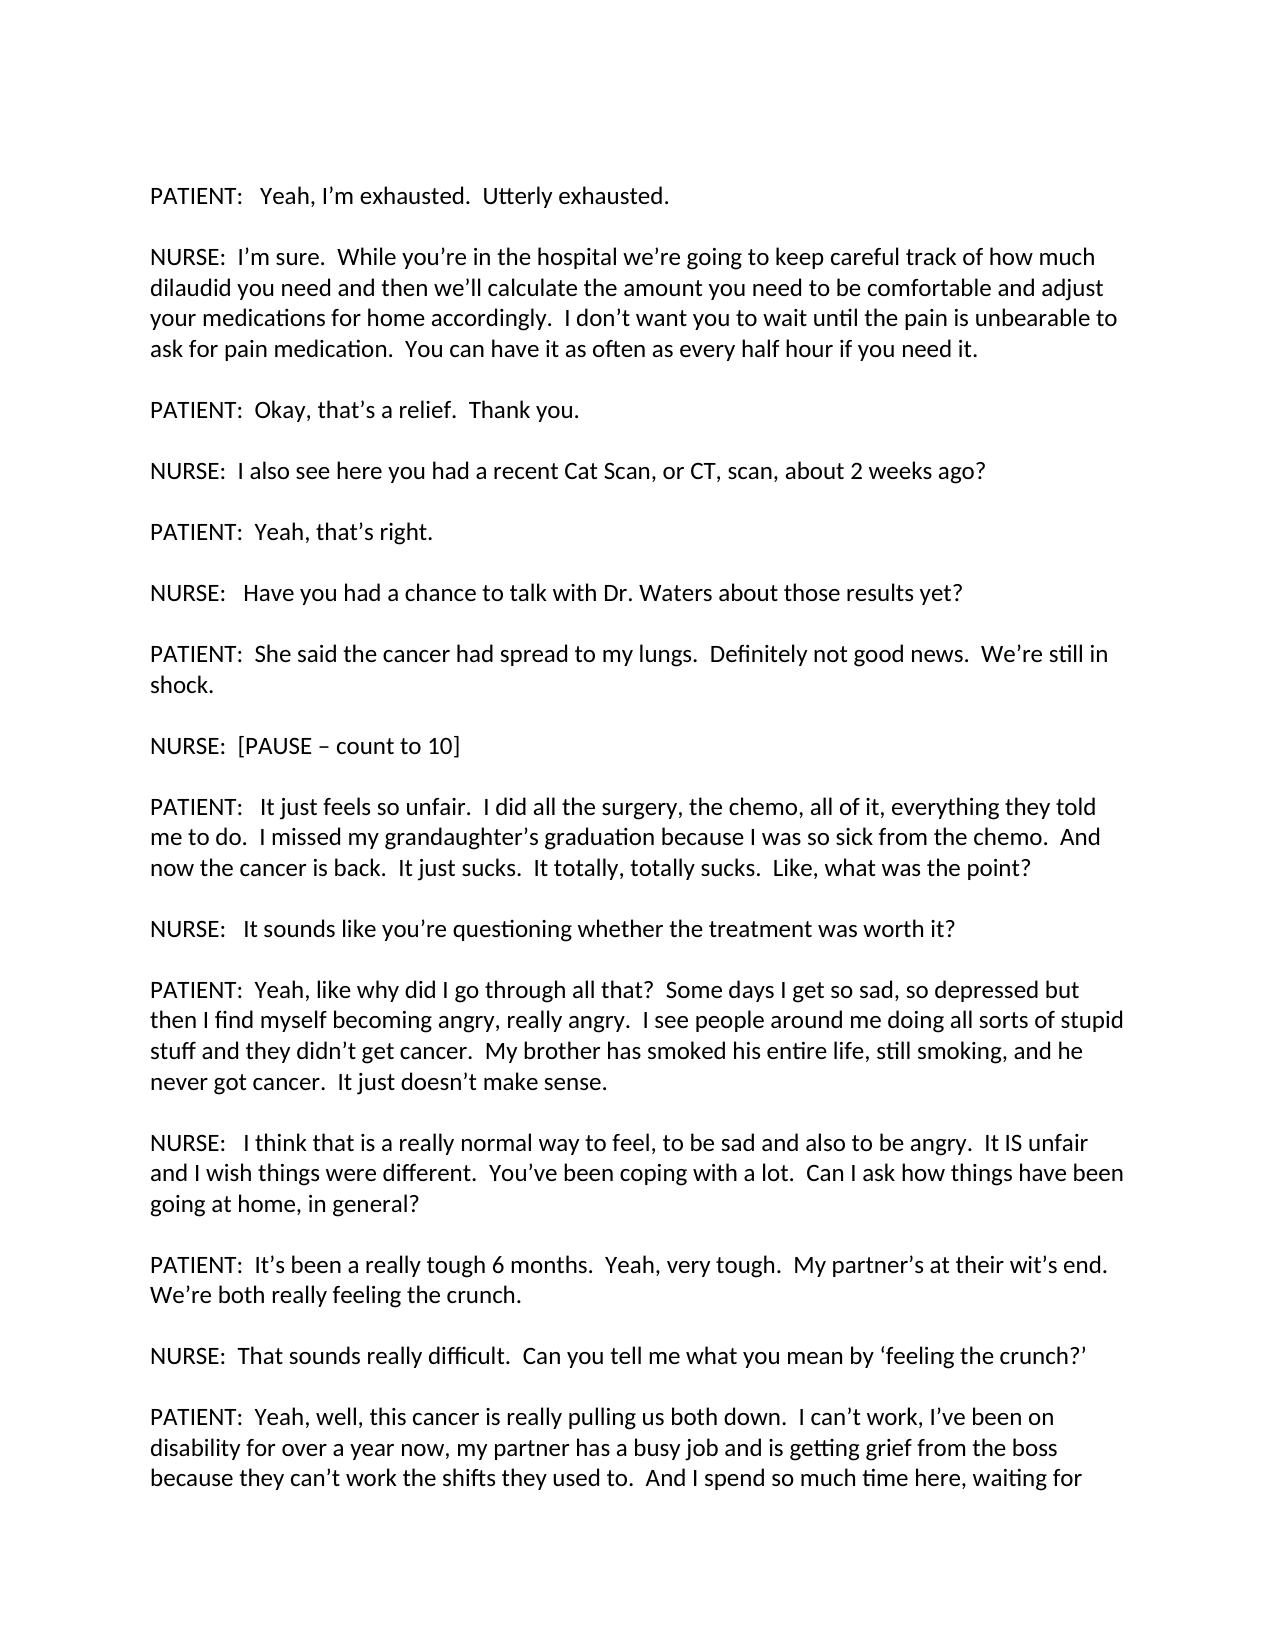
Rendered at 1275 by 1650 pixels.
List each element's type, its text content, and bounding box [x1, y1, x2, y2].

text PATIENT: She said the cancer had spread to my lungs. Definitely not good news. We’re still in shock. [150, 638, 1125, 699]
text PATIENT: It just feels so unfair. I did all the surgery, the chemo, all of it, everything they told me to do. I missed my grandaughter’s graduation because I was so sick from the chemo. And now the cancer is back. It just sucks. It totally, totally sucks. Like, what was the point? [150, 791, 1125, 882]
text NURSE: Have you had a chance to talk with Dr. Waters about those results yet? [150, 577, 1125, 608]
text PATIENT: Okay, that’s a relief. Thank you. [150, 394, 1125, 425]
text NURSE: I’m sure. While you’re in the hospital we’re going to keep careful track of how much dilaudid you need and then we’ll calculate the amount you need to be comfortable and adjust your medications for home accordingly. I don’t want you to wait until the pain is unbearable to ask for pain medication. You can have it as often as every half hour if you need it. [150, 242, 1125, 394]
text PATIENT: Yeah, I’m exhausted. Utterly exhausted. [150, 181, 1125, 211]
text NURSE: It sounds like you’re questioning whether the treatment was worth it? [150, 913, 1125, 943]
text PATIENT: Yeah, that’s right. [150, 516, 1125, 547]
text NURSE: I think that is a really normal way to feel, to be sad and also to be angry. It IS unfair and I wish things were different. You’ve been coping with a lot. Can I ask how things have been going at home, in general? [150, 1127, 1125, 1218]
text NURSE: That sounds really difficult. Can you tell me what you mean by ‘feeling the crunch?’ [150, 1340, 1125, 1371]
text PATIENT: Yeah, like why did I go through all that? Some days I get so sad, so depressed but then I find myself becoming angry, really angry. I see people around me doing all sorts of stupid stuff and they didn’t get cancer. My brother has smoked his entire life, still smoking, and he never got cancer. It just doesn’t make sense. [150, 974, 1125, 1096]
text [150, 1401, 1125, 1493]
text NURSE: [PAUSE – count to 10] [150, 730, 1125, 760]
text NURSE: I also see here you had a recent Cat Scan, or CT, scan, about 2 weeks ago? [150, 455, 1125, 486]
text PATIENT: It’s been a really tough 6 months. Yeah, very tough. My partner’s at their wit’s end. We’re both really feeling the crunch. [150, 1249, 1125, 1310]
